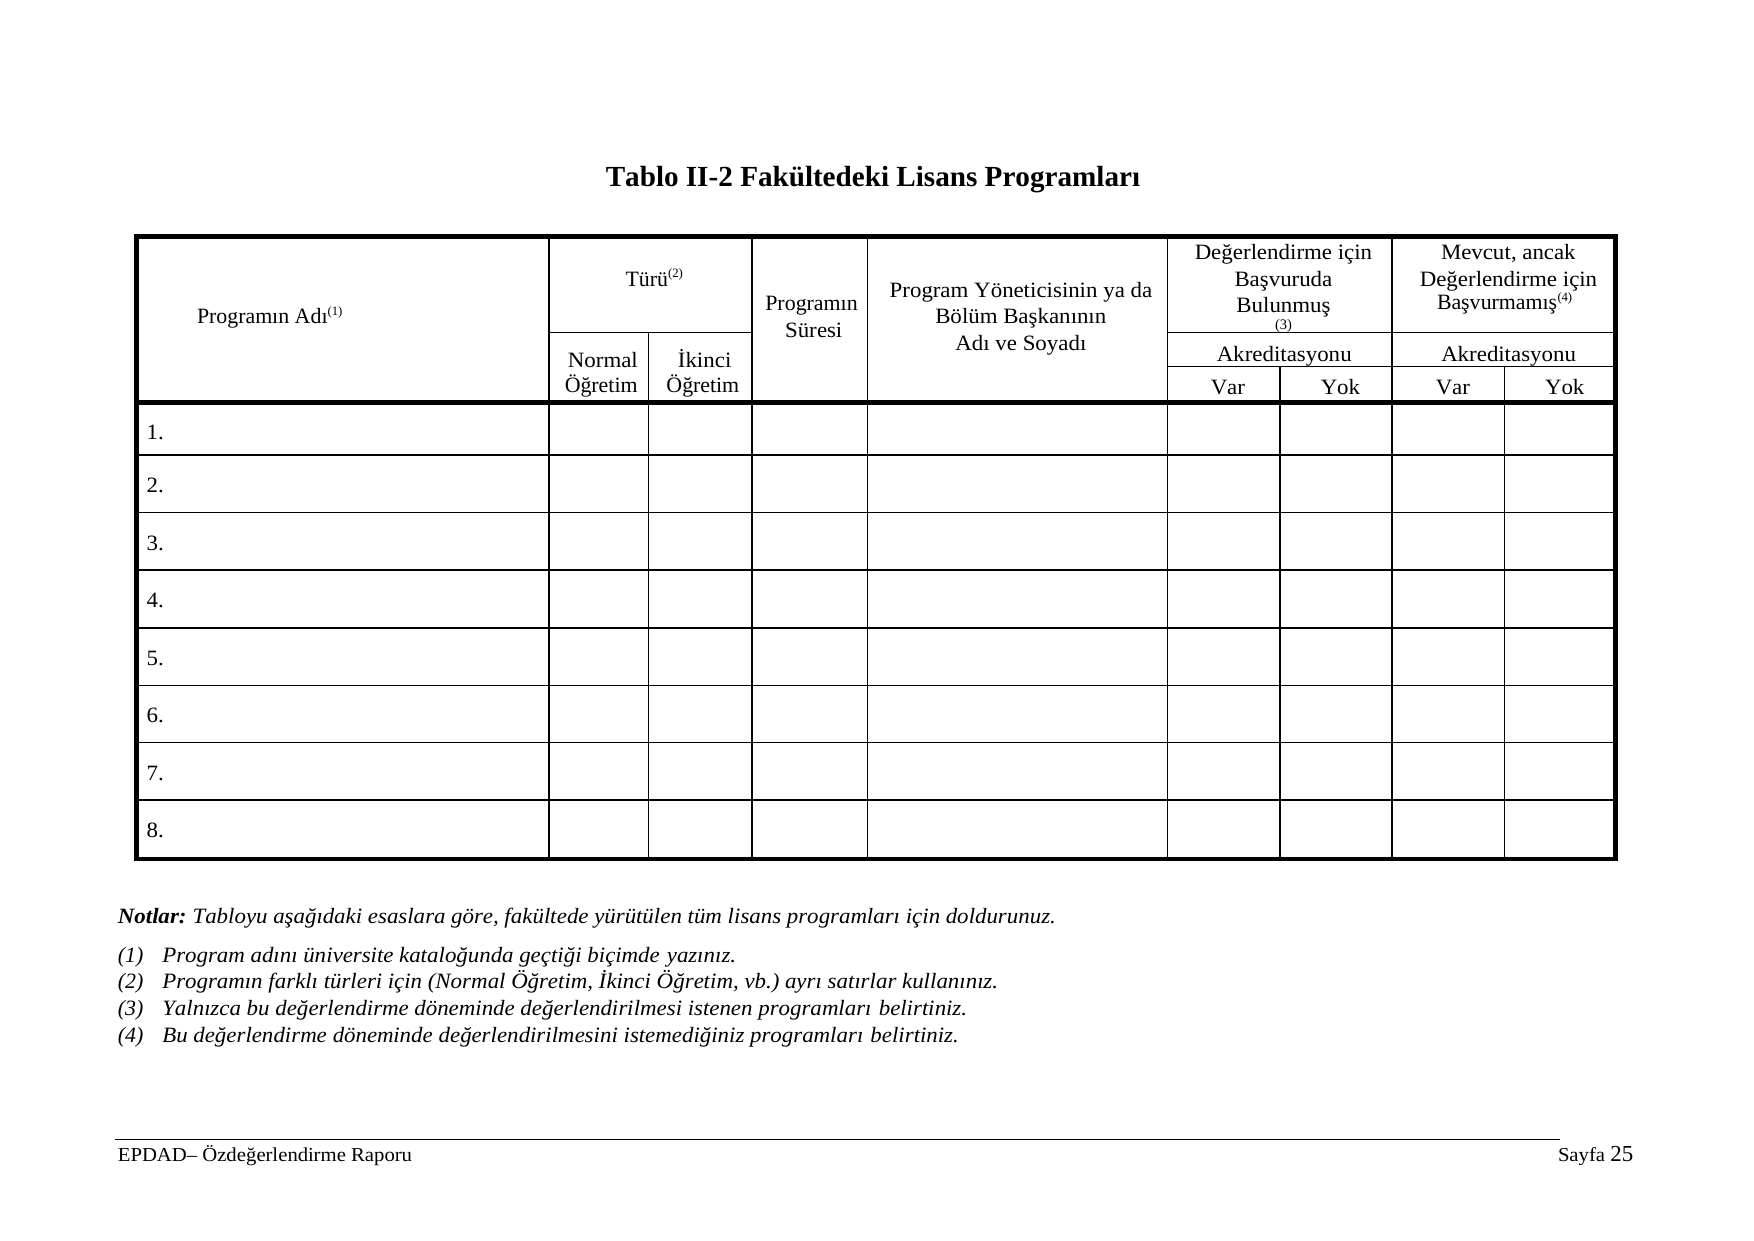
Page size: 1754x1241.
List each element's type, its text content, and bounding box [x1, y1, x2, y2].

table_cell [649, 513, 751, 569]
table_header Türü(2) [550, 239, 751, 332]
table_cell Normal Öğretim [550, 333, 648, 400]
list Bu değerlendirme döneminde değerlendirilmesini istemediğiniz programları belirtiniz. [118, 1022, 1650, 1047]
table_cell [649, 456, 751, 512]
table_cell 8. [139, 801, 548, 857]
table_header Programın Adı(1) [139, 239, 548, 400]
table_cell [1168, 571, 1279, 627]
table_cell 5. [139, 629, 548, 684]
table_cell [868, 629, 1167, 684]
table_cell [868, 405, 1167, 454]
table_cell [1168, 686, 1279, 742]
table_cell [1168, 801, 1279, 857]
table_cell [550, 456, 648, 512]
table_cell [550, 513, 648, 569]
table_cell [1281, 405, 1391, 454]
table_cell [753, 571, 867, 627]
table_cell [1505, 743, 1613, 799]
table_cell [868, 801, 1167, 857]
table_cell [1281, 686, 1391, 742]
table_cell [1281, 571, 1391, 627]
table_cell [868, 571, 1167, 627]
table_cell [649, 743, 751, 799]
table_cell Yok [1505, 367, 1613, 400]
table_cell [1168, 456, 1279, 512]
table_cell [649, 629, 751, 684]
text Notlar: Tabloyu aşağıdaki esaslara göre, fakültede yürütülen tüm lisans programları için doldurunuz. [118, 903, 1650, 928]
table_cell Akreditasyonu [1393, 333, 1613, 366]
table_cell [1505, 629, 1613, 684]
table_cell [1168, 513, 1279, 569]
table_cell [550, 405, 648, 454]
table_cell [868, 456, 1167, 512]
table_cell Yok [1281, 367, 1391, 400]
table_header Değerlendirme için Başvuruda Bulunmuş (3) [1168, 239, 1391, 332]
table_cell [550, 743, 648, 799]
table_cell [1505, 801, 1613, 857]
table_cell [1281, 743, 1391, 799]
table_cell [1393, 629, 1504, 684]
table_cell [1168, 405, 1279, 454]
table_cell [1393, 456, 1504, 512]
list Program adını üniversite kataloğunda geçtiği biçimde yazınız. [118, 942, 1650, 968]
table_cell [1168, 629, 1279, 684]
table_cell 7. [139, 743, 548, 799]
table_cell [550, 801, 648, 857]
table_cell [753, 405, 867, 454]
table_cell [868, 743, 1167, 799]
table_cell 2. [139, 456, 548, 512]
table_cell [868, 686, 1167, 742]
text Tablo II-2 Fakültedeki Lisans Programları [606, 159, 1650, 192]
table_cell [1281, 513, 1391, 569]
table_cell [1168, 743, 1279, 799]
table_cell Akreditasyonu [1168, 333, 1391, 366]
table_cell [1393, 801, 1504, 857]
table_cell [649, 405, 751, 454]
table_cell [753, 743, 867, 799]
table_cell Var [1168, 367, 1279, 400]
table_header Program Yöneticisinin ya da Bölüm Başkanının Adı ve Soyadı [868, 239, 1167, 400]
table_cell [649, 801, 751, 857]
table_cell [753, 629, 867, 684]
table_cell [1505, 513, 1613, 569]
table_cell Var [1393, 367, 1504, 400]
table_cell İkinci Öğretim [649, 333, 751, 400]
table_cell [1281, 456, 1391, 512]
table_cell [550, 629, 648, 684]
table_cell [550, 571, 648, 627]
table_cell [868, 513, 1167, 569]
table_cell [1281, 801, 1391, 857]
table_cell 1. [139, 405, 548, 454]
table_cell [1393, 743, 1504, 799]
table_header Mevcut, ancak Değerlendirme için Başvurmamış(4) [1393, 239, 1613, 332]
table_cell 6. [139, 686, 548, 742]
list Yalnızca bu değerlendirme döneminde değerlendirilmesi istenen programları belirtiniz. [118, 995, 1650, 1020]
table_cell [753, 801, 867, 857]
table_cell [753, 513, 867, 569]
table_cell [1393, 513, 1504, 569]
table_cell [1393, 405, 1504, 454]
list Programın farklı türleri için (Normal Öğretim, İkinci Öğretim, vb.) ayrı satırlar kullanınız. [118, 968, 1650, 994]
table_cell [753, 686, 867, 742]
table_cell [1281, 629, 1391, 684]
table_cell [1505, 686, 1613, 742]
table_cell [1505, 405, 1613, 454]
table_cell 4. [139, 571, 548, 627]
table_header Programın Süresi [753, 239, 867, 400]
table_cell [649, 686, 751, 742]
table_cell [1393, 686, 1504, 742]
table_cell [1393, 571, 1504, 627]
table_cell [649, 571, 751, 627]
table_cell [550, 686, 648, 742]
table_cell [1505, 571, 1613, 627]
table_cell [1505, 456, 1613, 512]
table_cell 3. [139, 513, 548, 569]
table_cell [753, 456, 867, 512]
